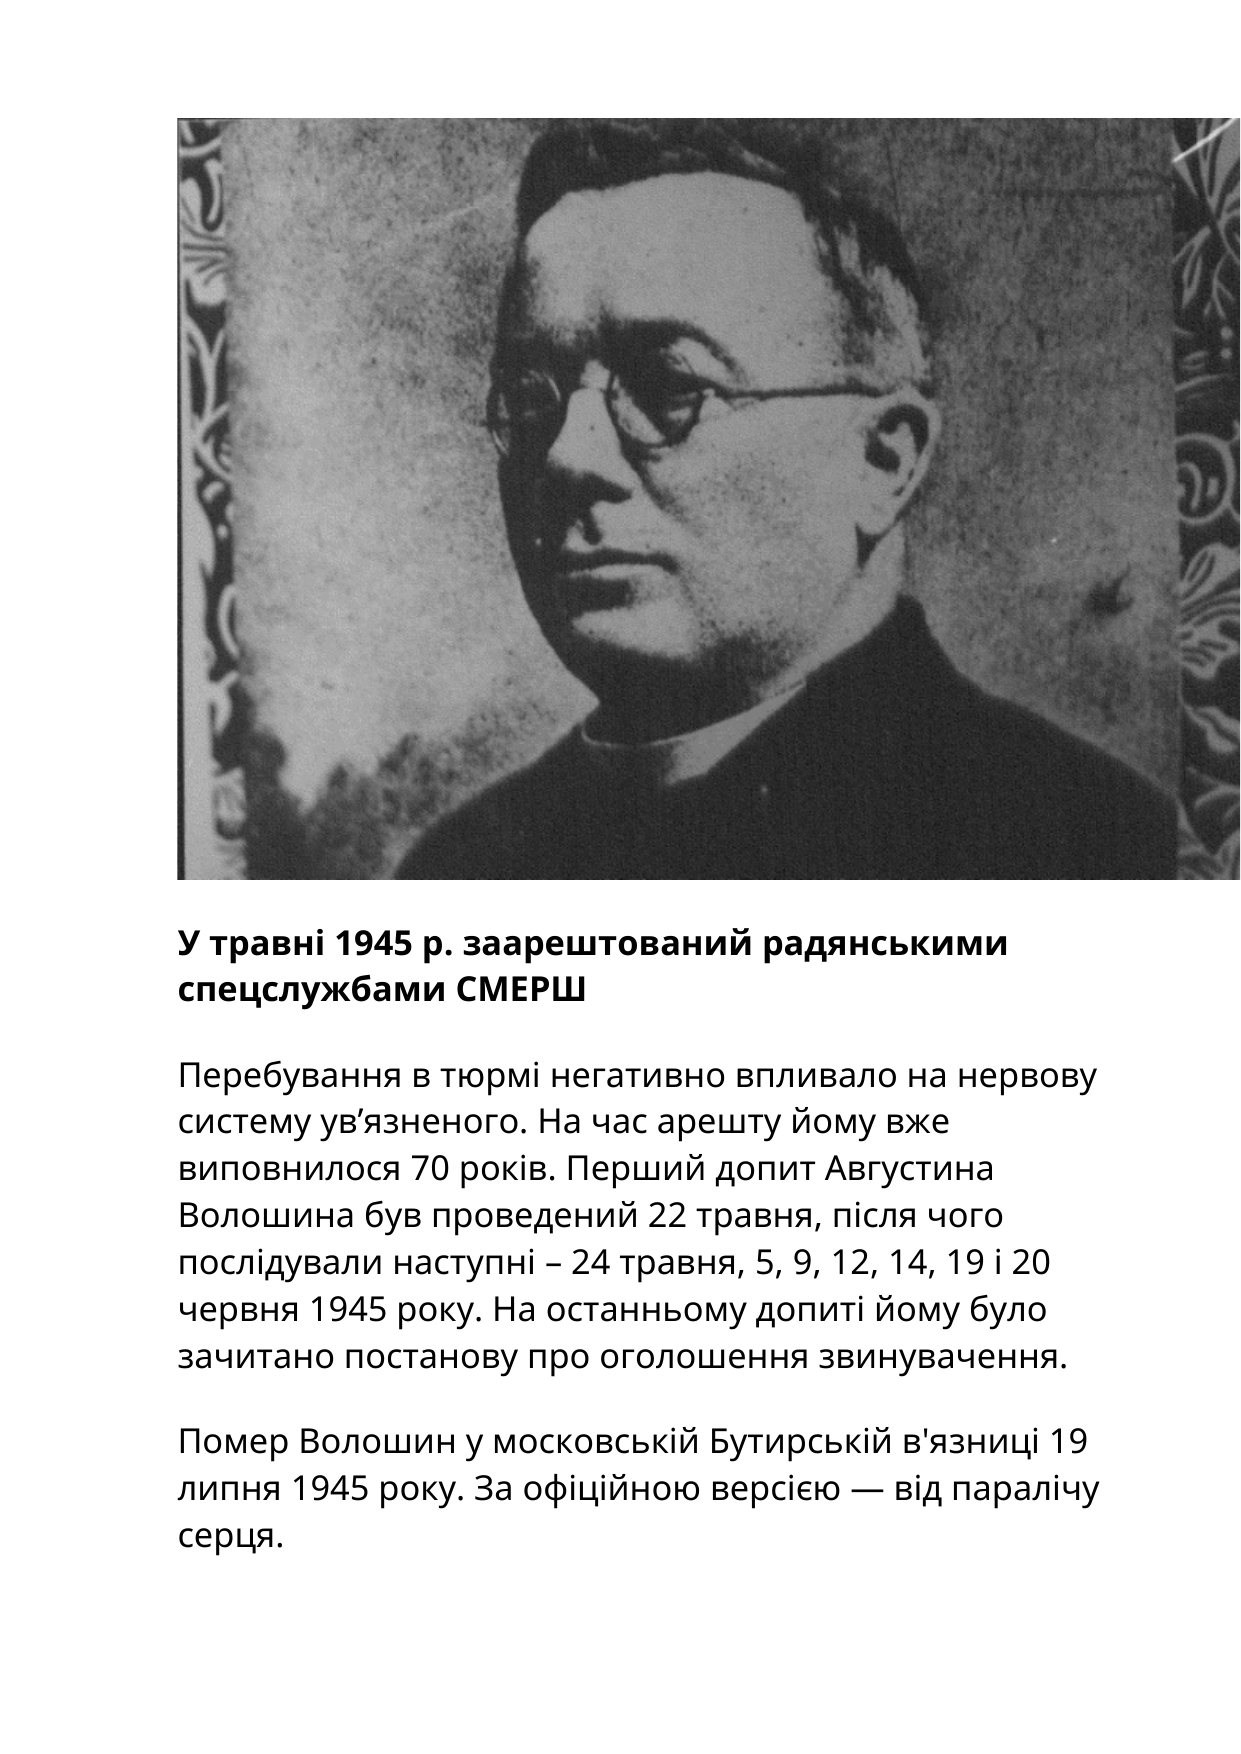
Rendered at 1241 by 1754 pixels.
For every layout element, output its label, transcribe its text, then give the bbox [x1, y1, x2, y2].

text У травні 1945 р. заарештований радянськими спецслужбами СМЕРШ [177, 918, 1152, 1012]
text Перебування в тюрмі негативно впливало на нервову систему ув’язненого. На час арешту йому вже виповнилося 70 років. Перший допит Августина Волошина був проведений 22 травня, після чого послідували наступні – 24 травня, 5, 9, 12, 14, 19 і 20 червня 1945 року. На останньому допиті йому було зачитано постанову про оголошення звинувачення. [177, 1050, 1152, 1378]
picture [177, 118, 1241, 880]
text Помер Волошин у московській Бутирській в'язниці 19 липня 1945 року. За офіційною версією — від паралічу серця. [177, 1417, 1152, 1557]
